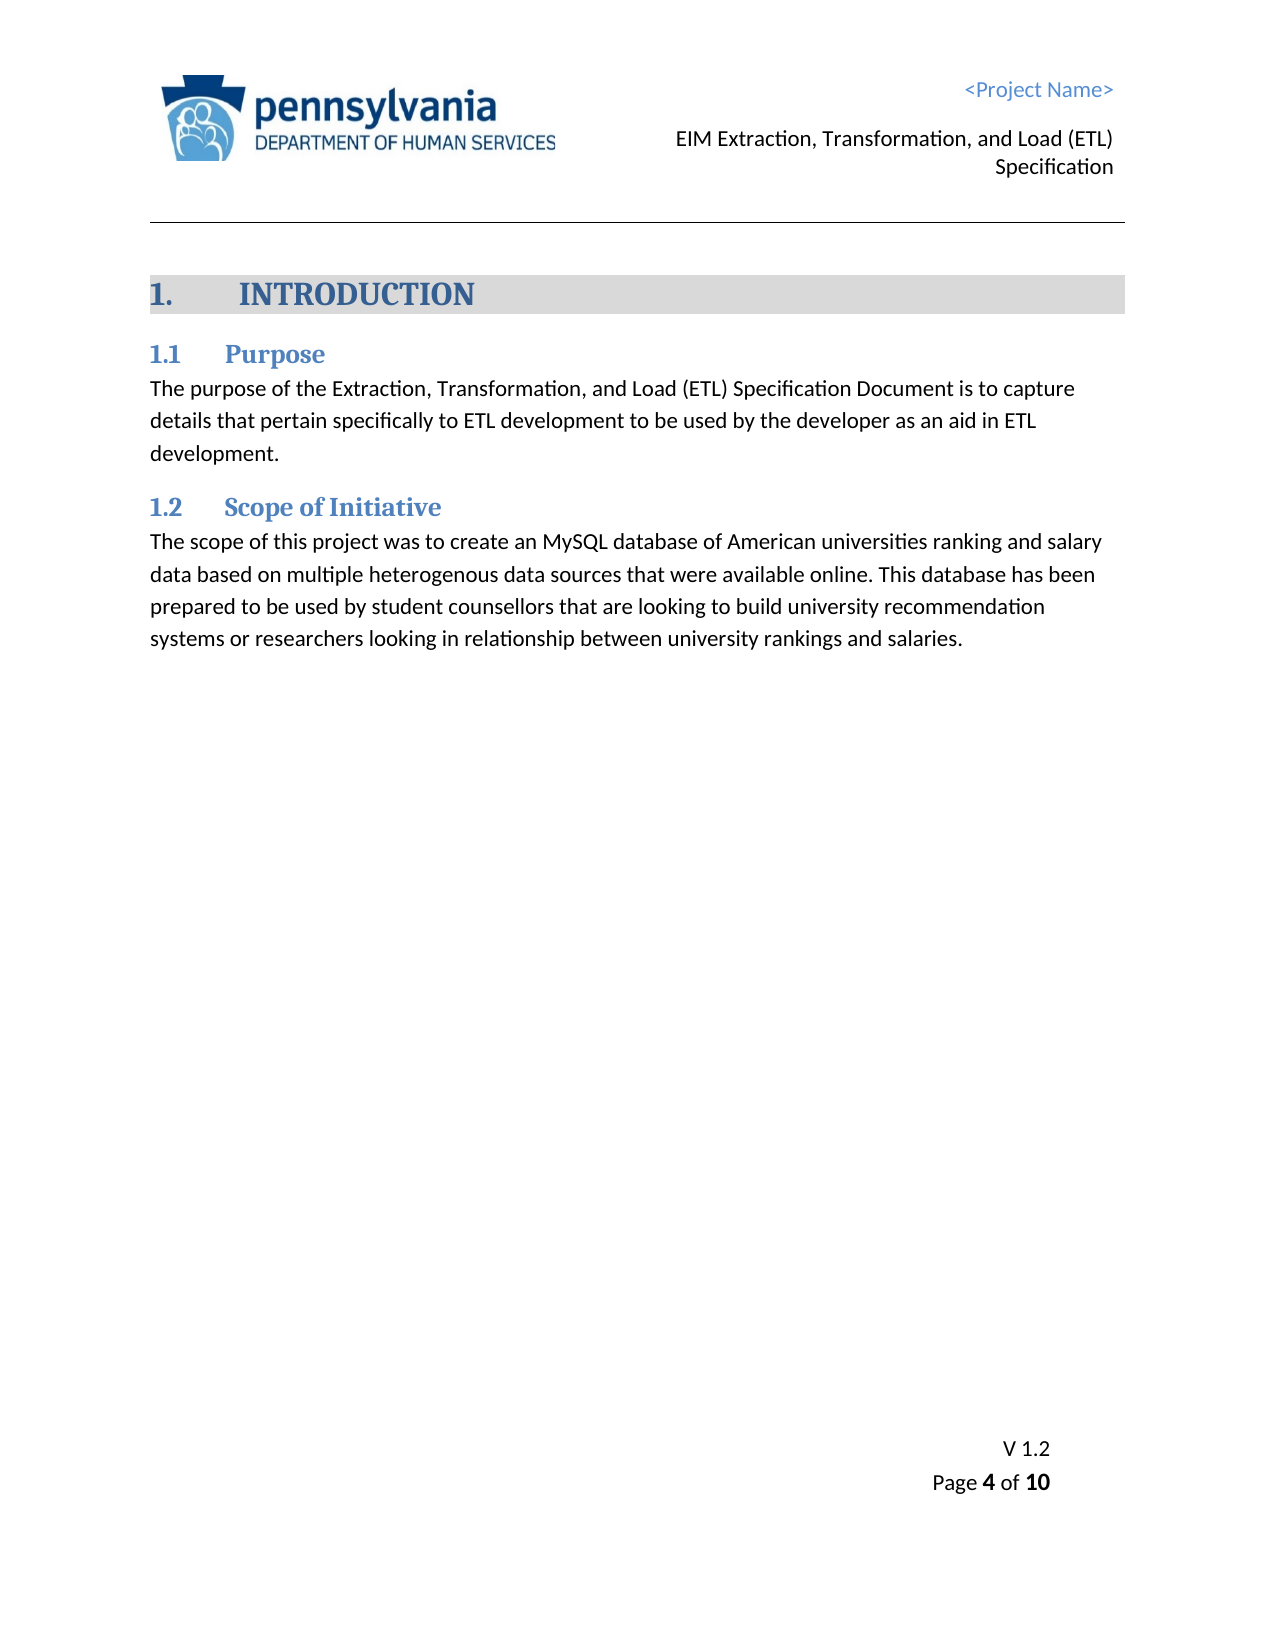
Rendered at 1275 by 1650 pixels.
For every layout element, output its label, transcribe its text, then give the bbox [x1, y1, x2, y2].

subtitle Introduction [150, 275, 1125, 314]
text The purpose of the Extraction, Transformation, and Load (ETL) Specification Document is to capture details that pertain specifically to ETL development to be used by the developer as an aid in ETL development. [150, 374, 1125, 467]
subtitle Scope of Initiative [150, 492, 1125, 523]
subtitle Purpose [150, 339, 1125, 370]
text The scope of this project was to create an MySQL database of American universities ranking and salary data based on multiple heterogenous data sources that were available online. This database has been prepared to be used by student counsellors that are looking to build university recommendation systems or researchers looking in relationship between university rankings and salaries. [150, 527, 1125, 652]
picture [161, 75, 555, 161]
